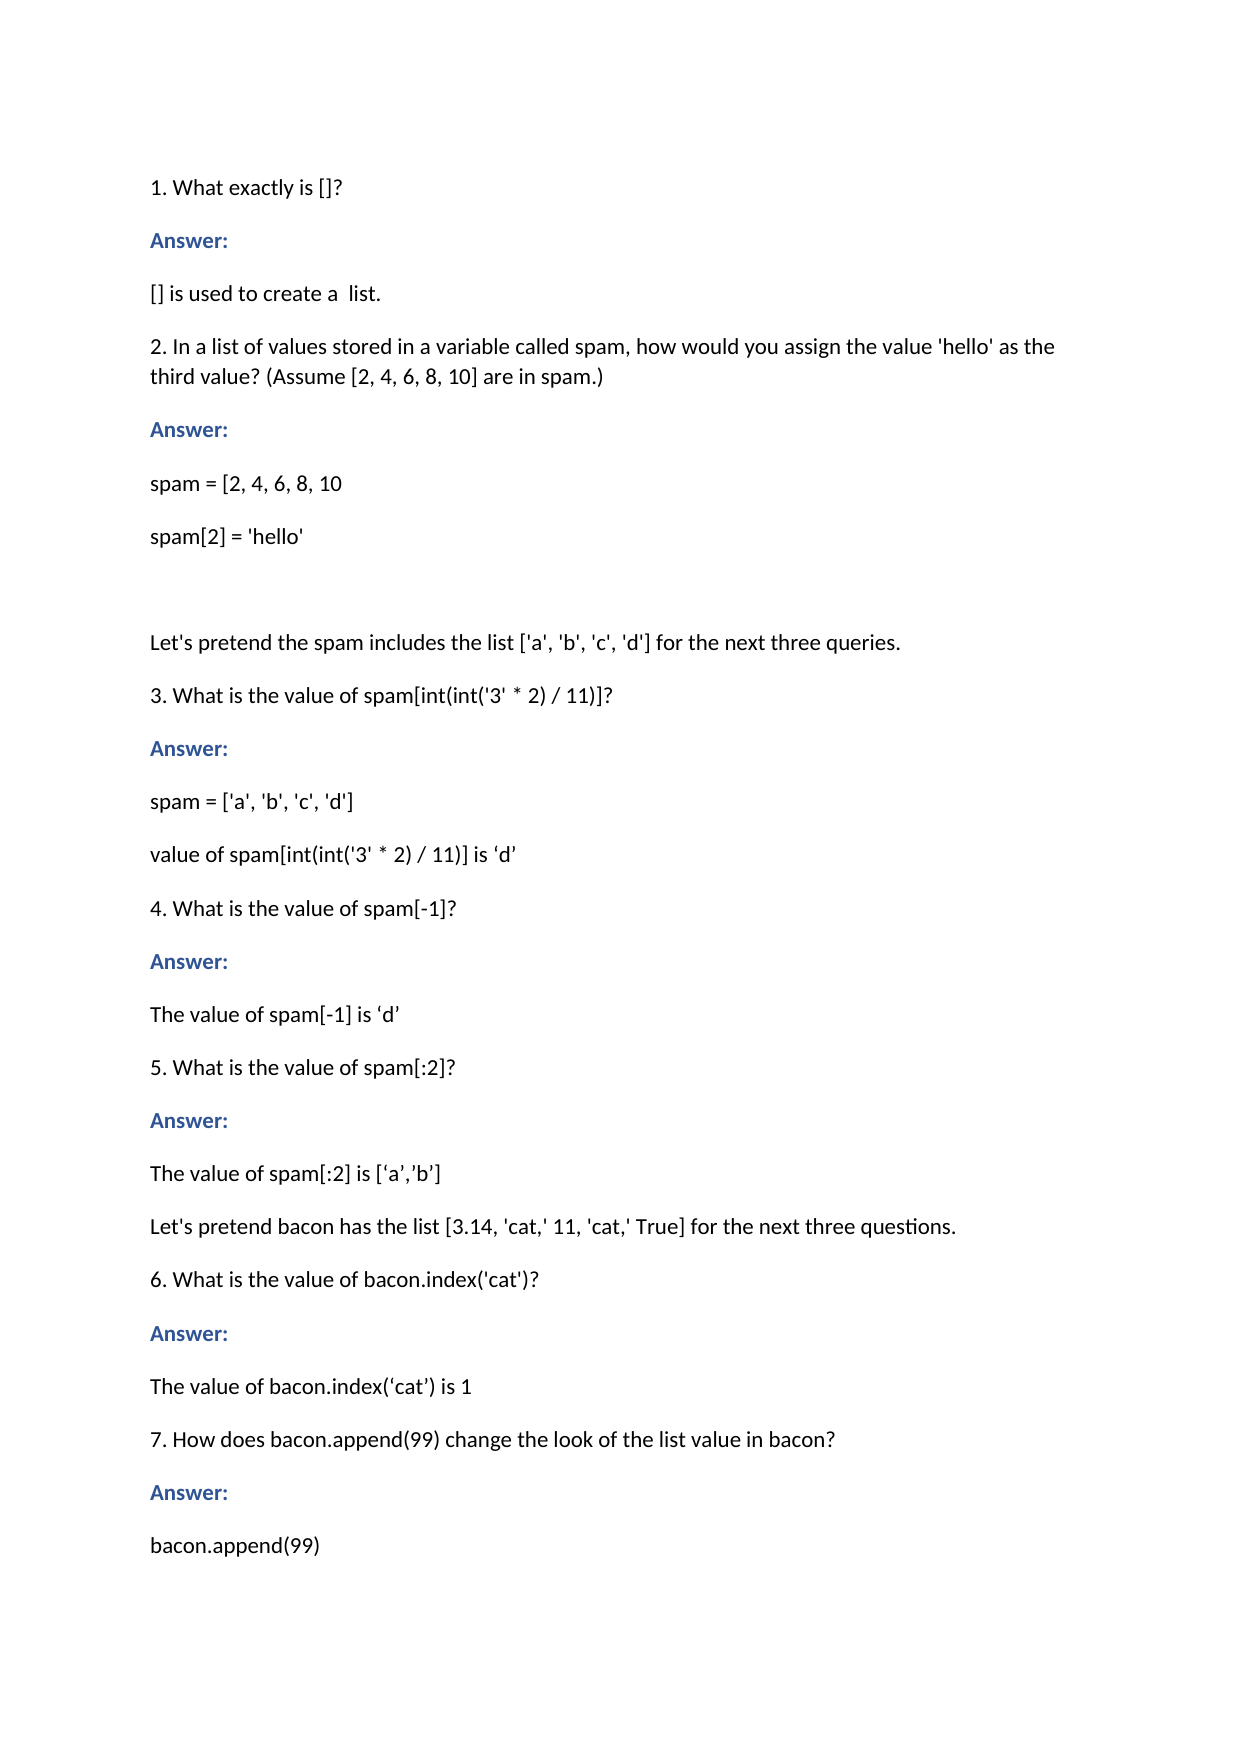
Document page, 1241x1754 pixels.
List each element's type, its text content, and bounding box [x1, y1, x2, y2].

text Answer: [150, 734, 1090, 762]
text Let's pretend the spam includes the list ['a', 'b', 'c', 'd'] for the next three queries. [150, 628, 1090, 656]
text The value of spam[:2] is [‘a’,’b’] [150, 1159, 1090, 1187]
text 1. What exactly is []? [150, 173, 1090, 201]
text 6. What is the value of bacon.index('cat')? [150, 1266, 1090, 1294]
text spam[2] = 'hello' [150, 522, 1090, 550]
text [] is used to create a list. [150, 279, 1090, 307]
text bacon.append(99) [150, 1531, 1090, 1559]
text 3. What is the value of spam[int(int('3' * 2) / 11)]? [150, 681, 1090, 709]
text Answer: [150, 416, 1090, 444]
text Answer: [150, 1478, 1090, 1506]
text 7. How does bacon.append(99) change the look of the list value in bacon? [150, 1425, 1090, 1453]
text Answer: [150, 1106, 1090, 1134]
text spam = ['a', 'b', 'c', 'd'] [150, 787, 1090, 816]
text value of spam[int(int('3' * 2) / 11)] is ‘d’ [150, 841, 1090, 869]
text spam = [2, 4, 6, 8, 10 [150, 469, 1090, 497]
text Answer: [150, 947, 1090, 975]
text The value of bacon.index(‘cat’) is 1 [150, 1372, 1090, 1400]
text Answer: [150, 226, 1090, 254]
text 5. What is the value of spam[:2]? [150, 1053, 1090, 1081]
text Answer: [150, 1319, 1090, 1347]
text The value of spam[-1] is ‘d’ [150, 1000, 1090, 1028]
text 2. In a list of values stored in a variable called spam, how would you assign the value 'hello' as the third value? (Assume [2, 4, 6, 8, 10] are in spam.) [150, 332, 1090, 391]
text 4. What is the value of spam[-1]? [150, 894, 1090, 922]
text Let's pretend bacon has the list [3.14, 'cat,' 11, 'cat,' True] for the next three questions. [150, 1212, 1090, 1241]
